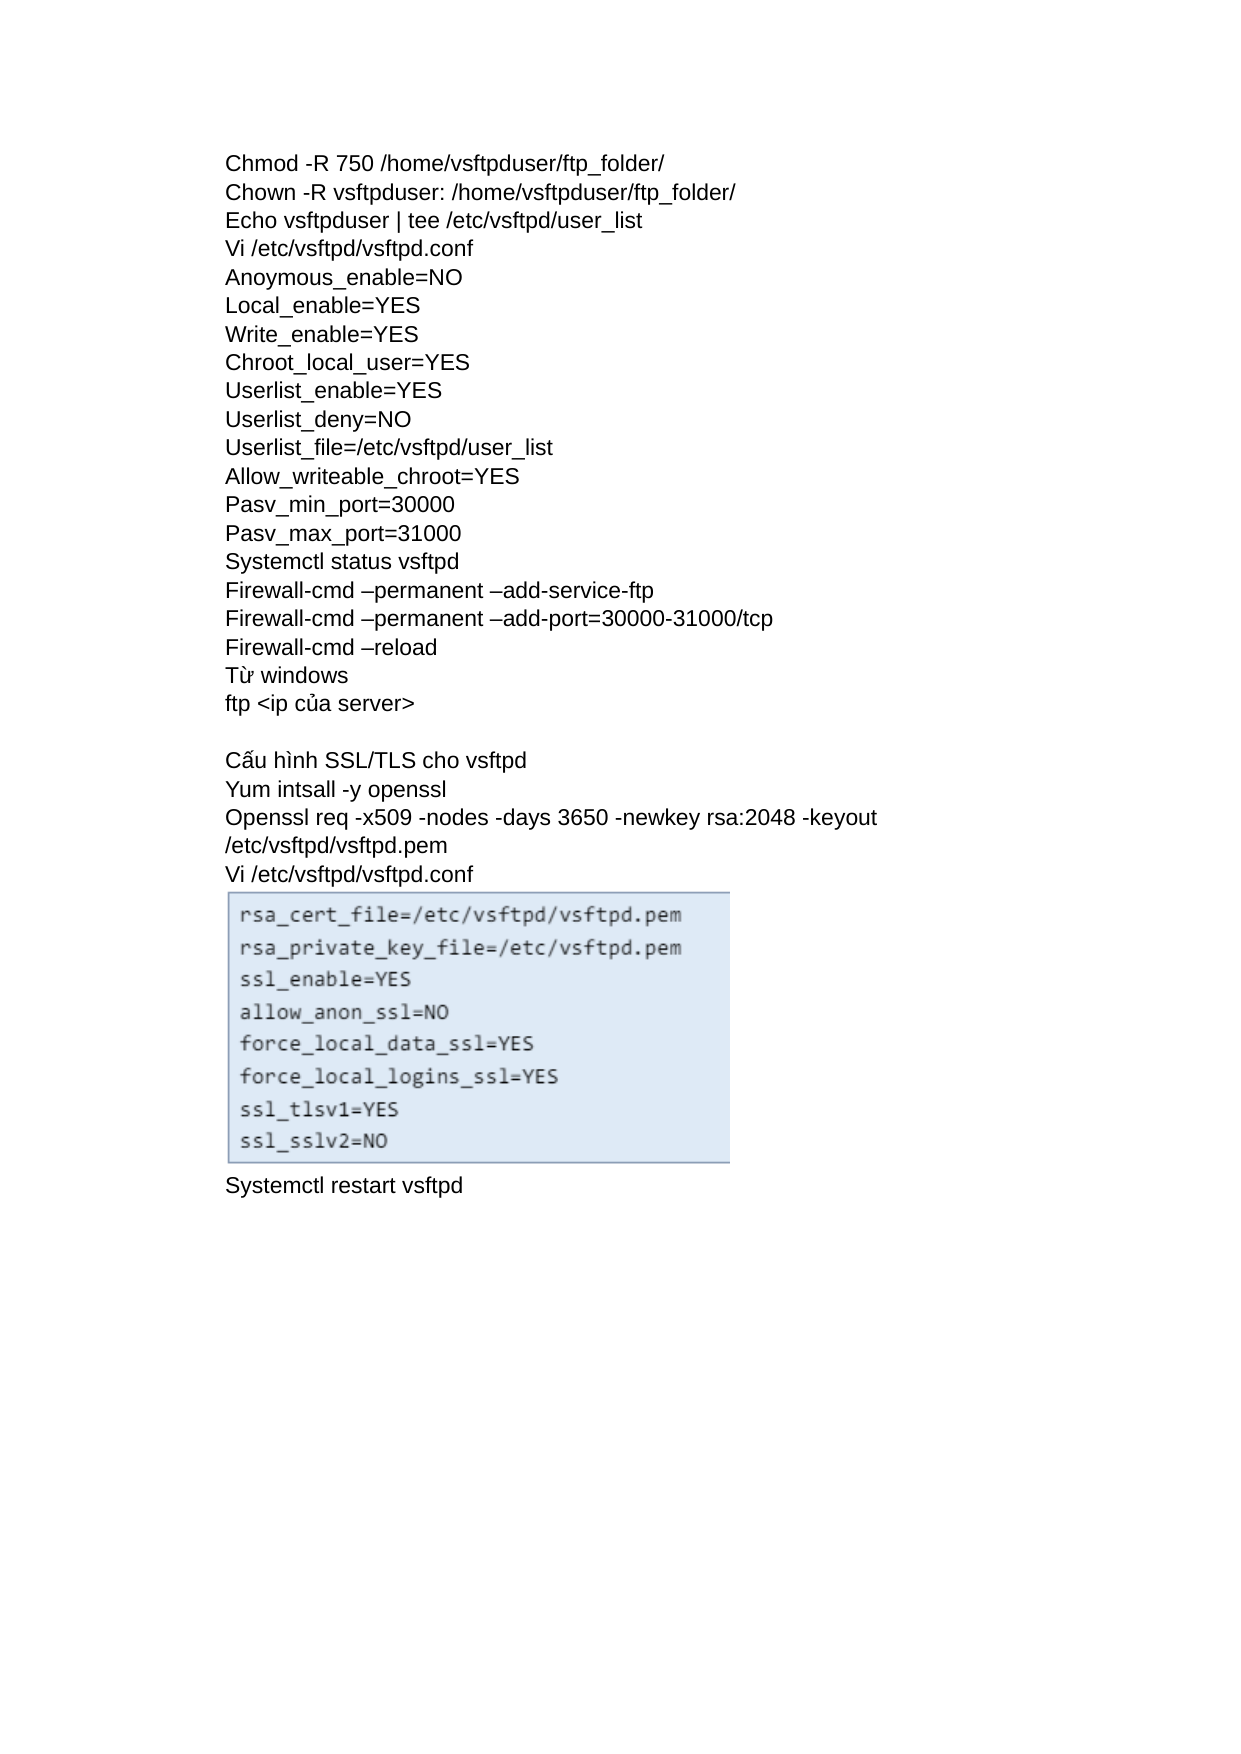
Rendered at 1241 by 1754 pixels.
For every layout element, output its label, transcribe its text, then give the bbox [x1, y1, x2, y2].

list Systemctl restart vsftpd [225, 1172, 1090, 1198]
list Yum intsall -y openssl [225, 776, 1090, 802]
list Userlist_file=/etc/vsftpd/user_list [225, 434, 1090, 461]
list Write_enable=YES [225, 321, 1090, 347]
list Chmod -R 750 /home/vsftpduser/ftp_folder/ [225, 150, 1090, 176]
list Vi /etc/vsftpd/vsftpd.conf [225, 861, 1090, 887]
list Local_enable=YES [225, 292, 1090, 318]
list Userlist_deny=NO [225, 406, 1090, 432]
list Anoymous_enable=NO [225, 264, 1090, 290]
list Từ windows [225, 662, 1090, 688]
list Systemctl status vsftpd [225, 548, 1090, 574]
list Pasv_max_port=31000 [225, 520, 1090, 546]
list Openssl req -x509 -nodes -days 3650 -newkey rsa:2048 -keyout /etc/vsftpd/vsftpd.pem [225, 804, 1090, 859]
list Echo vsftpduser | tee /etc/vsftpd/user_list [225, 207, 1090, 233]
list Chown -R vsftpduser: /home/vsftpduser/ftp_folder/ [225, 178, 1090, 205]
list Vi /etc/vsftpd/vsftpd.conf [225, 235, 1090, 262]
picture [225, 889, 730, 1170]
list Chroot_local_user=YES [225, 349, 1090, 375]
list Userlist_enable=YES [225, 377, 1090, 404]
list Cấu hình SSL/TLS cho vsftpd [225, 747, 1090, 773]
list ftp <ip của server> [225, 690, 1090, 717]
list Allow_writeable_chroot=YES [225, 463, 1090, 489]
list Pasv_min_port=30000 [225, 491, 1090, 518]
list Firewall-cmd –permanent –add-port=30000-31000/tcp [225, 605, 1090, 631]
list Firewall-cmd –permanent –add-service-ftp [225, 577, 1090, 603]
list Firewall-cmd –reload [225, 633, 1090, 660]
